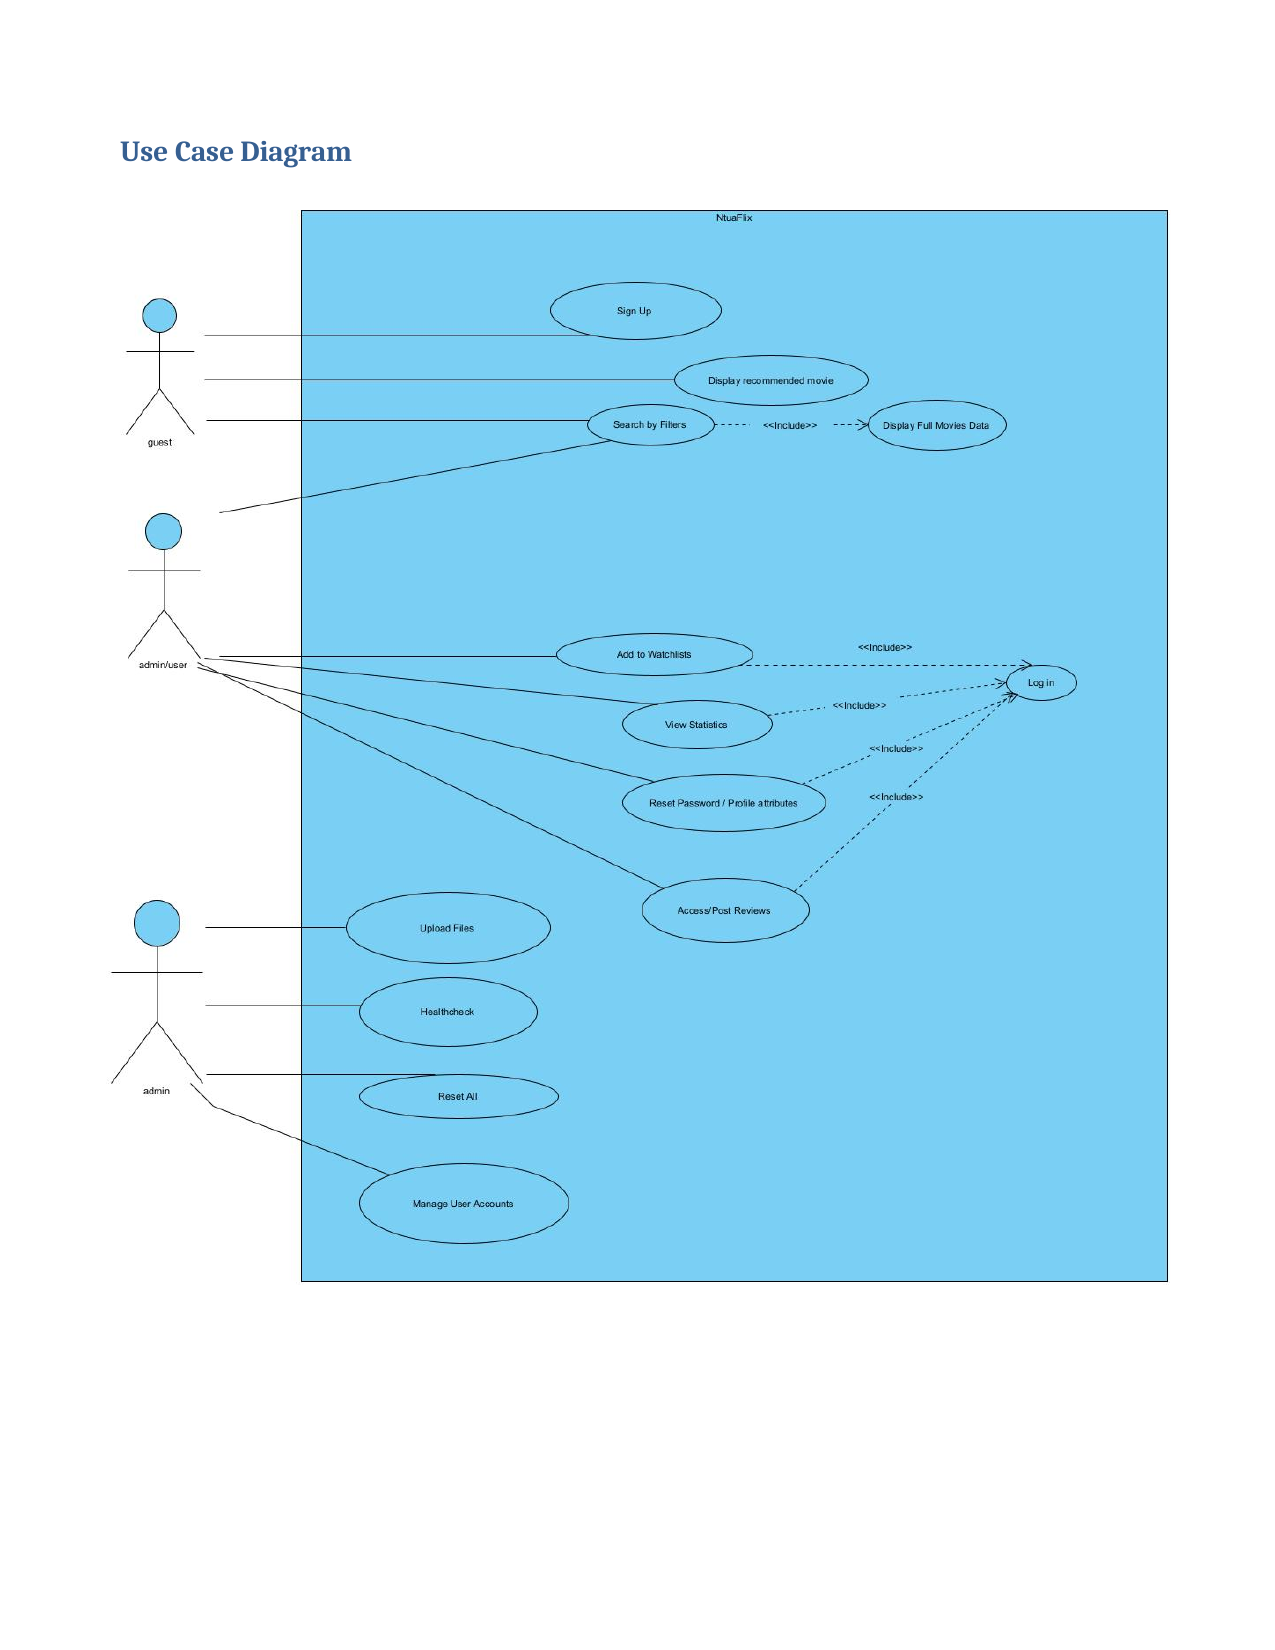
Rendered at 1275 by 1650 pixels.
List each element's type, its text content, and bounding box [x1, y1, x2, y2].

subtitle Use Case Diagram [120, 135, 1171, 168]
picture [106, 210, 1171, 1285]
